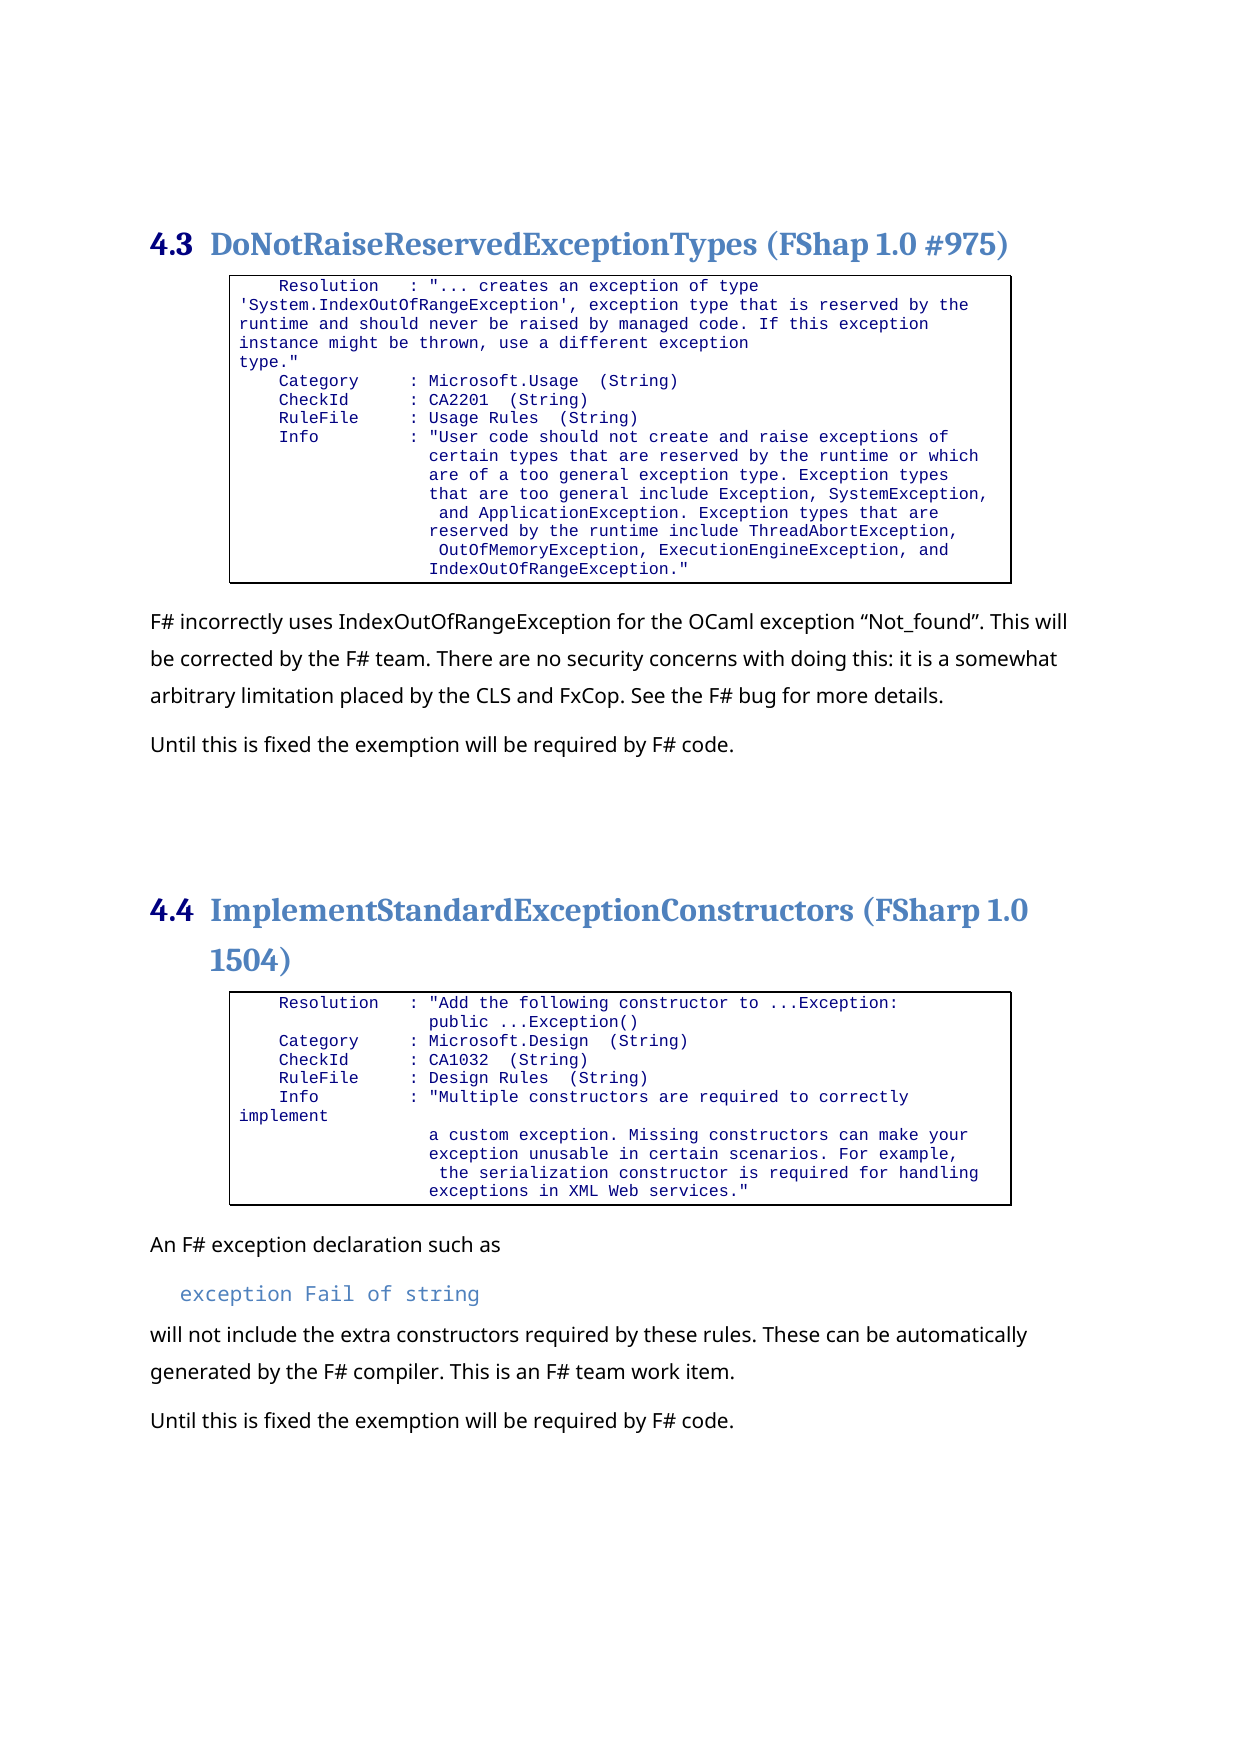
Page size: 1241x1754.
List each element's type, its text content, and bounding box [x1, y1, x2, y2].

text are of a too general exception type. Exception types [230, 463, 1010, 482]
text reserved by the runtime include ThreadAbortException, [230, 520, 1010, 539]
text An F# exception declaration such as [150, 1230, 1090, 1258]
text a custom exception. Missing constructors can make your [230, 1123, 1010, 1142]
text IndexOutOfRangeException." [230, 558, 1010, 582]
text Info : "User code should not create and raise exceptions of [230, 426, 1010, 444]
text exception Fail of string [179, 1279, 1090, 1307]
text public ...Exception() [230, 1010, 1010, 1029]
text OutOfMemoryException, ExecutionEngineException, and [230, 539, 1010, 558]
text Category : Microsoft.Usage (String) [230, 369, 1010, 388]
text that are too general include Exception, SystemException, [230, 482, 1010, 501]
text Until this is fixed the exemption will be required by F# code. [150, 1406, 1090, 1435]
text Info : "Multiple constructors are required to correctly implement [230, 1086, 1010, 1123]
text RuleFile : Design Rules (String) [230, 1067, 1010, 1086]
text the serialization constructor is required for handling [230, 1161, 1010, 1180]
text RuleFile : Usage Rules (String) [230, 407, 1010, 426]
subtitle DoNotRaiseReservedExceptionTypes (FShap 1.0 #975) [150, 225, 1090, 263]
text certain types that are reserved by the runtime or which [230, 444, 1010, 463]
text Resolution : "Add the following constructor to ...Exception: [230, 993, 1010, 1010]
text exception unusable in certain scenarios. For example, [230, 1142, 1010, 1161]
text exceptions in XML Web services." [230, 1180, 1010, 1204]
text and ApplicationException. Exception types that are [230, 501, 1010, 520]
subtitle ImplementStandardExceptionConstructors (FSharp 1.0 1504) [150, 892, 1090, 980]
text Until this is fixed the exemption will be required by F# code. [150, 731, 1090, 759]
text will not include the extra constructors required by these rules. These can be automatically generated by the F# compiler. This is an F# team work item. [150, 1320, 1090, 1385]
text CheckId : CA2201 (String) [230, 388, 1010, 407]
text CheckId : CA1032 (String) [230, 1048, 1010, 1067]
text Category : Microsoft.Design (String) [230, 1029, 1010, 1048]
text Resolution : "... creates an exception of type 'System.IndexOutOfRangeException', exception type that is reserved by the runtime and should never be raised by managed code. If this exception instance might be thrown, use a different exception type." [230, 276, 1010, 369]
text F# incorrectly uses IndexOutOfRangeException for the OCaml exception “Not_found”. This will be corrected by the F# team. There are no security concerns with doing this: it is a somewhat arbitrary limitation placed by the CLS and FxCop. See the F# bug for more details. [150, 607, 1090, 709]
